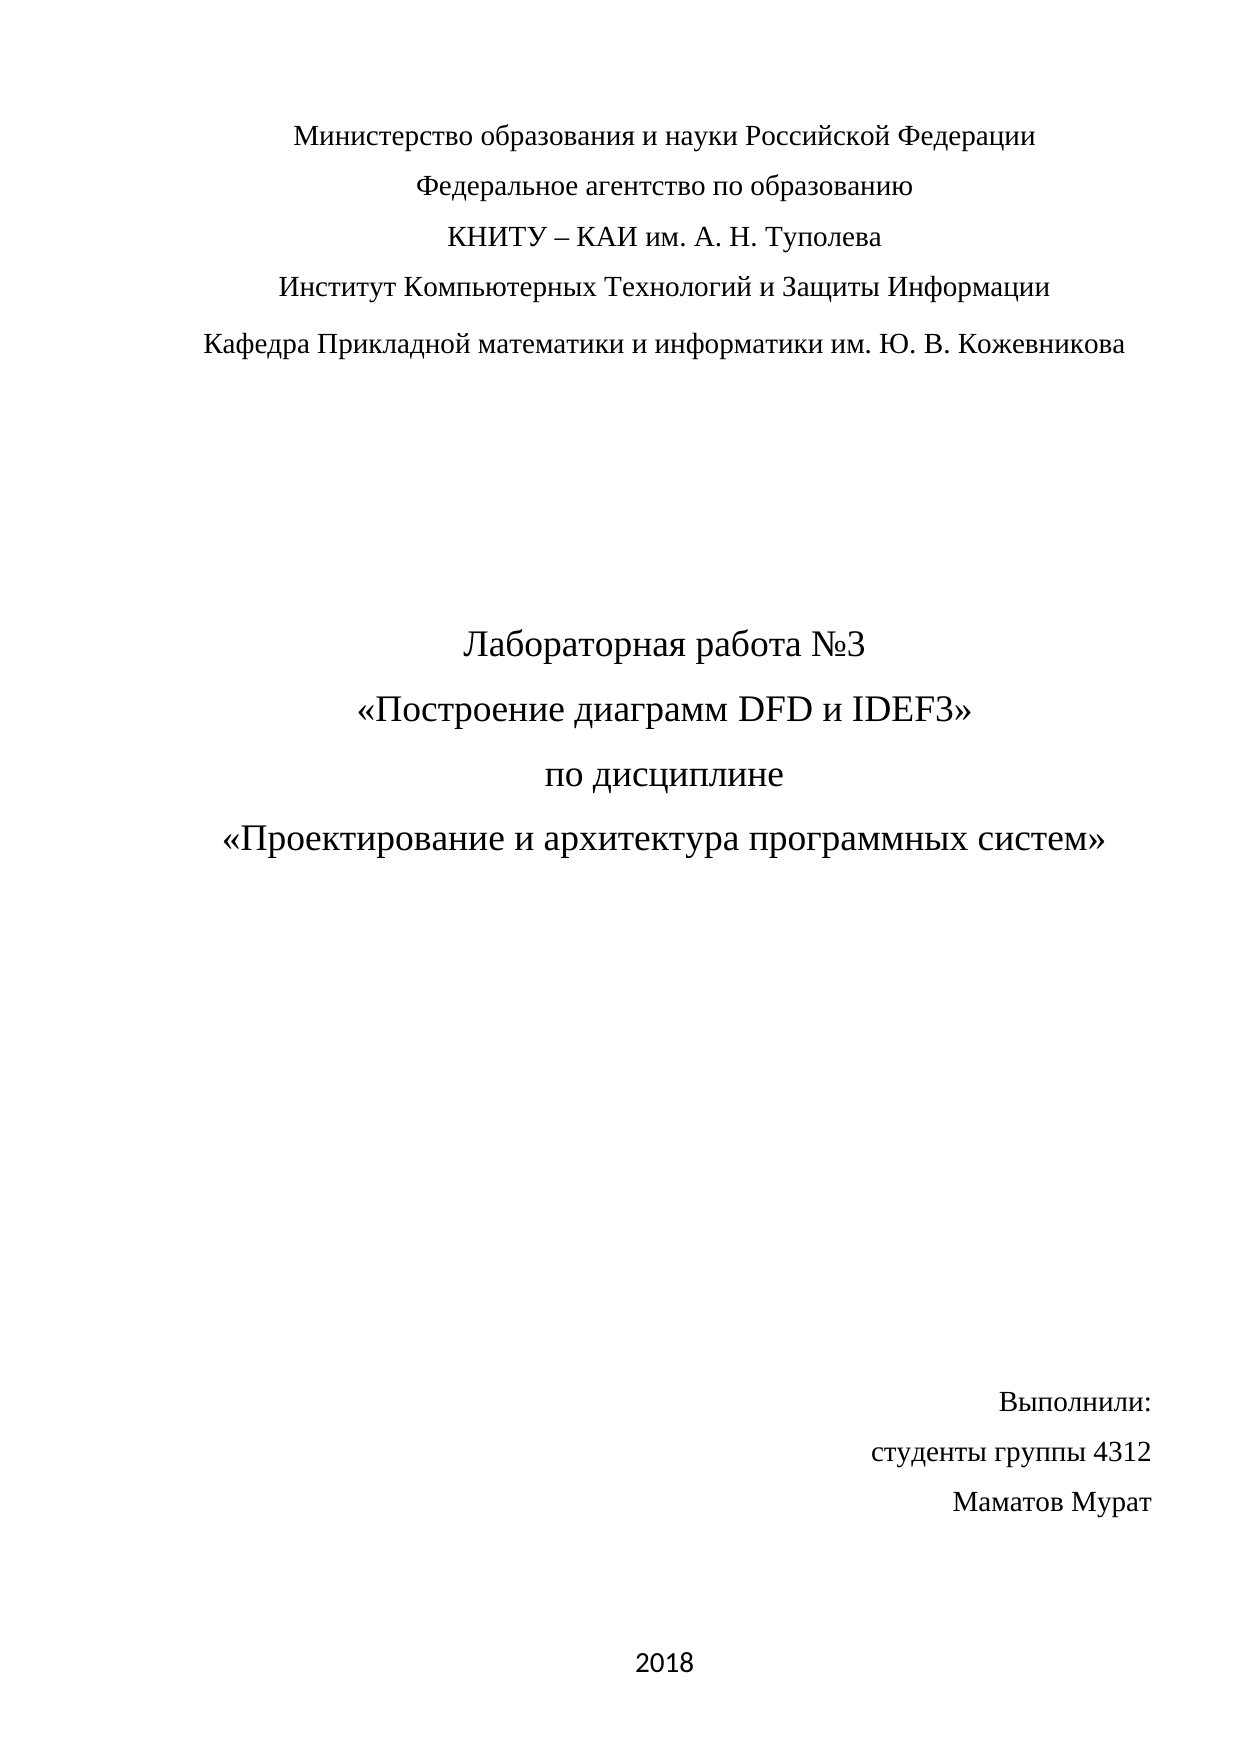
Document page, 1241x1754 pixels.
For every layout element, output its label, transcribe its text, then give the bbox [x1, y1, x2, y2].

text Лабораторная работа №3 [177, 622, 1152, 665]
text по дисциплине [177, 751, 1152, 794]
text Маматов Мурат [833, 1484, 1152, 1518]
text «Проектирование и архитектура программных систем» [177, 816, 1152, 859]
text студенты группы 4312 [833, 1434, 1152, 1467]
text Выполнили: [812, 1384, 1152, 1417]
text Министерство образования и науки Российской Федерации [177, 118, 1152, 152]
text Кафедра Прикладной математики и информатики им. Ю. В. Кожевникова [177, 327, 1152, 360]
text «Построение диаграмм DFD и IDEF3» [177, 686, 1152, 729]
text КНИТУ – КАИ им. А. Н. Туполева [177, 219, 1152, 252]
text Институт Компьютерных Технологий и Защиты Информации [177, 269, 1152, 303]
text Федеральное агентство по образованию [177, 168, 1152, 202]
